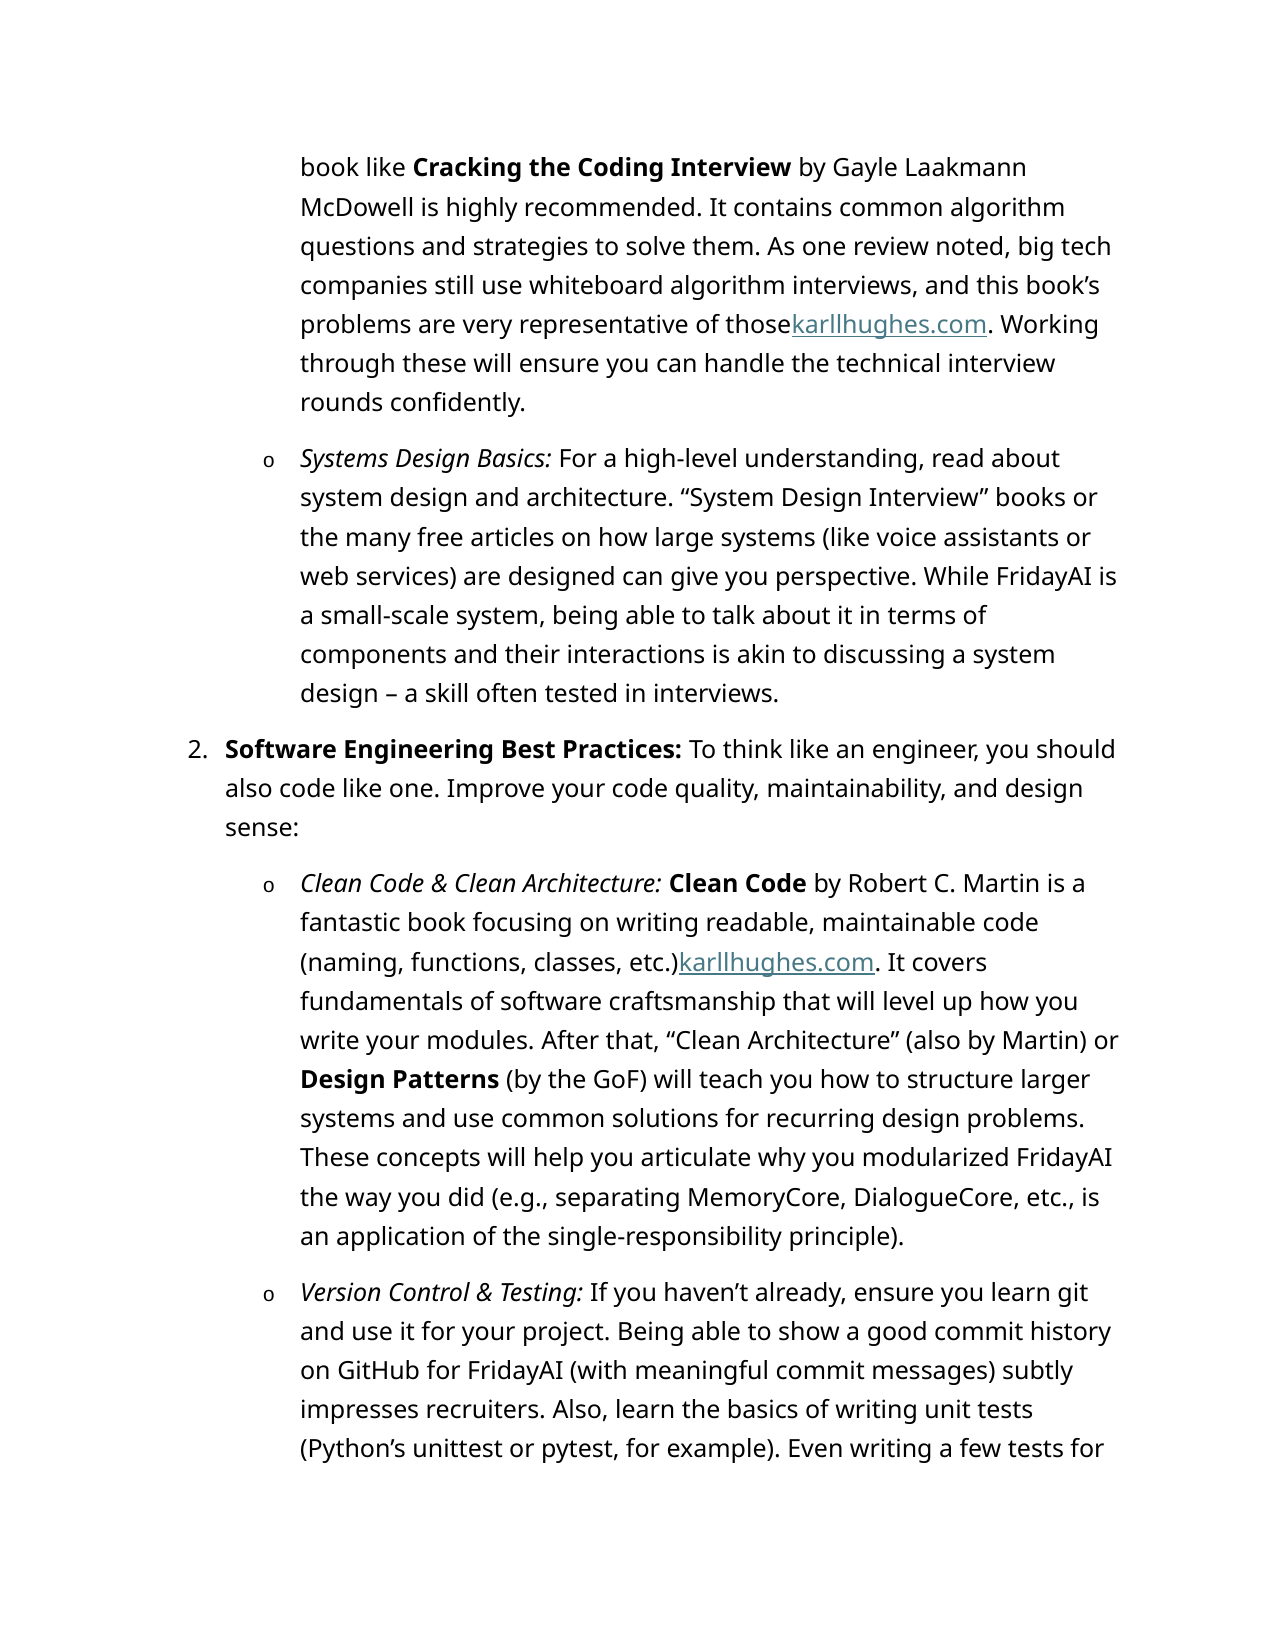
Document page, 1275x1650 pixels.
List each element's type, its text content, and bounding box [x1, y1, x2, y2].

list Clean Code & Clean Architecture: Clean Code by Robert C. Martin is a fantastic book focusing on writing readable, maintainable code (naming, functions, classes, etc.)karllhughes.com. It covers fundamentals of software craftsmanship that will level up how you write your modules. After that, “Clean Architecture” (also by Martin) or Design Patterns (by the GoF) will teach you how to structure larger systems and use common solutions for recurring design problems. These concepts will help you articulate why you modularized FridayAI the way you did (e.g., separating MemoryCore, DialogueCore, etc., is an application of the single-responsibility principle). [262, 866, 1125, 1252]
list Systems Design Basics: For a high-level understanding, read about system design and architecture. “System Design Interview” books or the many free articles on how large systems (like voice assistants or web services) are designed can give you perspective. While FridayAI is a small-scale system, being able to talk about it in terms of components and their interactions is akin to discussing a system design – a skill often tested in interviews. [262, 441, 1125, 710]
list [262, 1274, 1125, 1465]
list Software Engineering Best Practices: To think like an engineer, you should also code like one. Improve your code quality, maintainability, and design sense: [187, 732, 1125, 844]
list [262, 150, 1125, 419]
